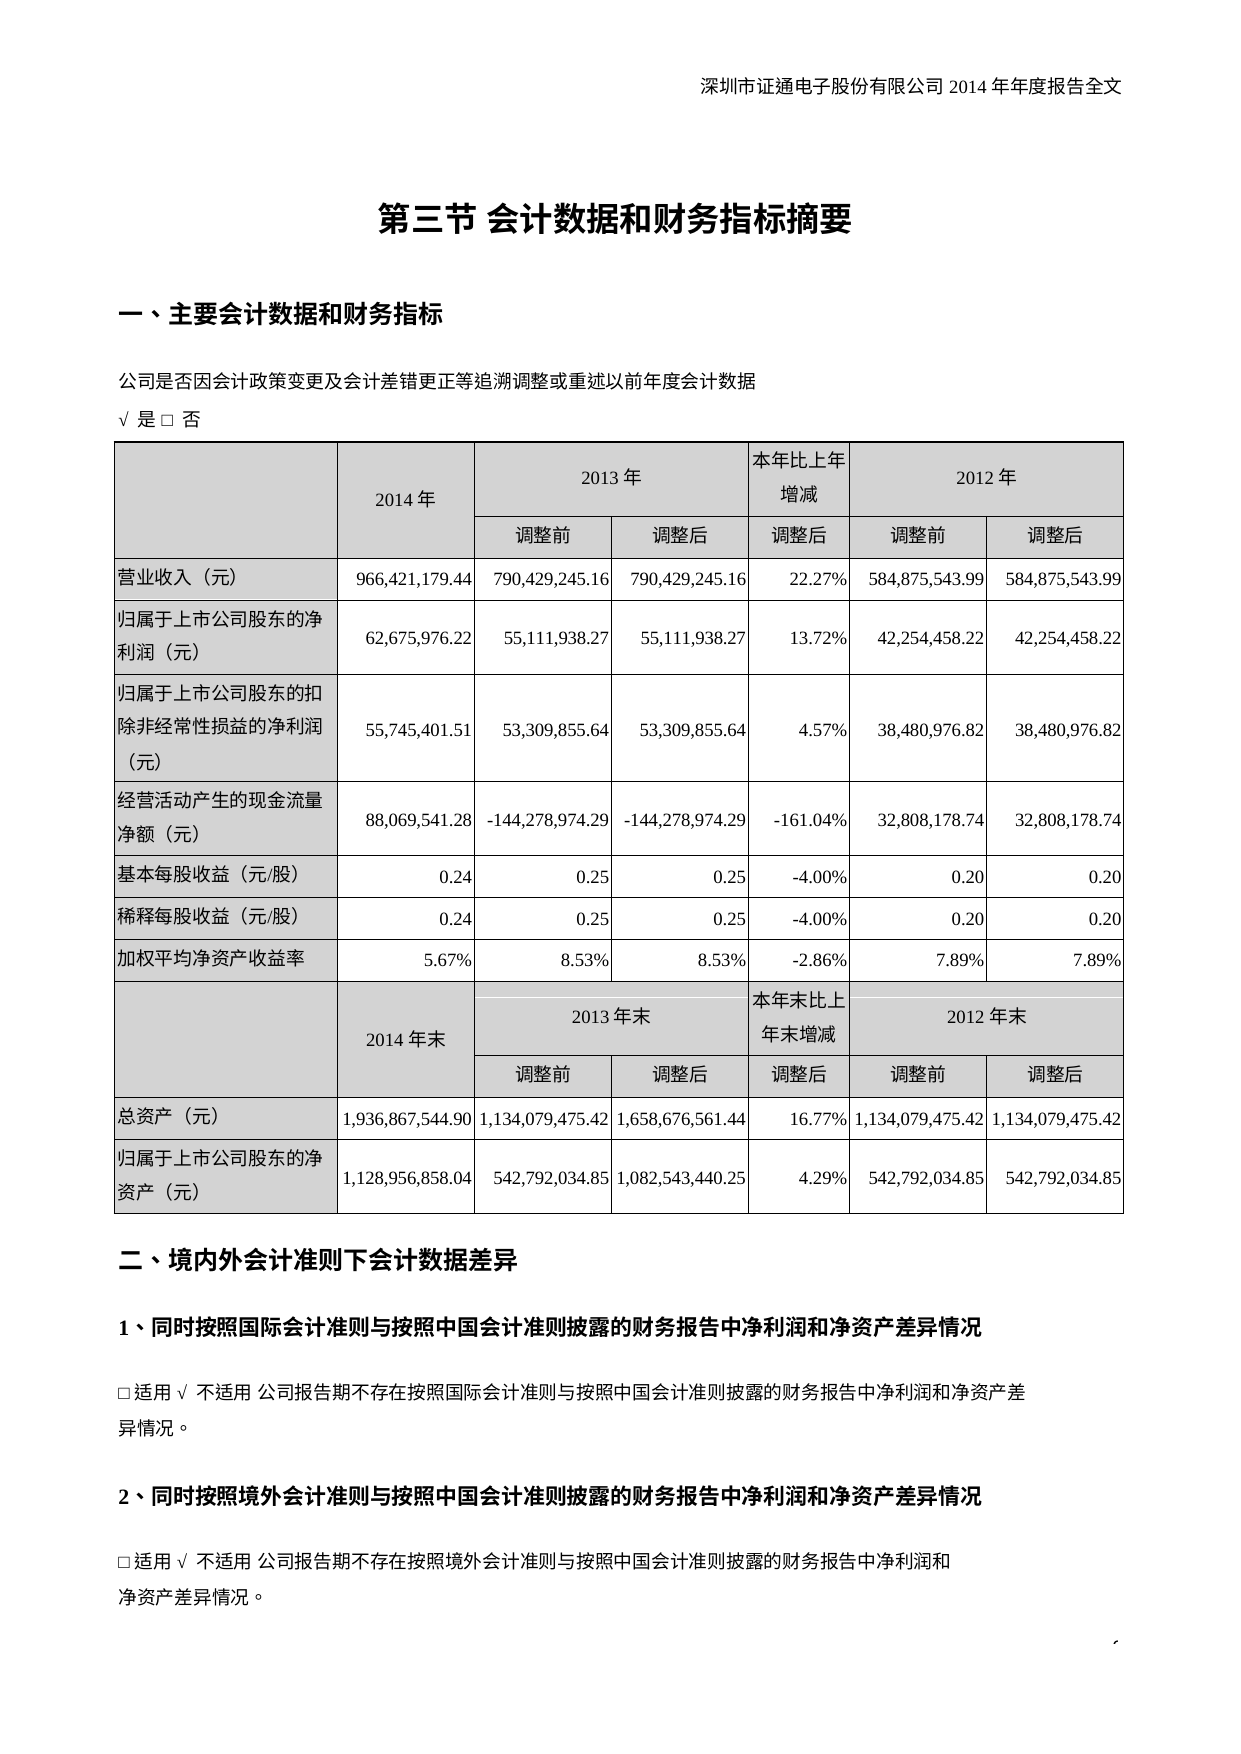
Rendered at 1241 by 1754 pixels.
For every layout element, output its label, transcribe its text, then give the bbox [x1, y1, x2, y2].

table_header [115, 443, 337, 558]
table_cell 584,875,543.99 [850, 559, 986, 599]
table_header [850, 443, 1123, 458]
table_cell 基本每股收益（元/股） [115, 856, 337, 897]
table_cell 542,792,034.85 [475, 1140, 611, 1213]
table_cell 1,082,543,440.25 [612, 1140, 748, 1213]
table_cell 2012 年末 [850, 998, 1123, 1038]
table_cell 55,111,938.27 [612, 601, 748, 674]
table_cell 0.25 [475, 856, 611, 897]
table_cell 0.20 [850, 856, 986, 897]
table_cell 2012 年 [850, 458, 1123, 499]
table_cell 4.29% [749, 1140, 849, 1213]
table_cell 调整后 [749, 517, 849, 558]
table_cell 本年末比上 年末增减 [749, 982, 849, 1055]
subtitle 一、主要会计数据和财务指标 [118, 297, 1138, 331]
table_cell 966,421,179.44 [338, 559, 474, 599]
table_cell 55,745,401.51 [338, 675, 474, 781]
table_cell 调整前 [850, 517, 986, 558]
table_cell 1,128,956,858.04 [338, 1140, 474, 1213]
table_cell 584,875,543.99 [987, 559, 1123, 599]
table_cell 归属于上市公司股东的扣 除非经常性损益的净利润 （元） [115, 675, 337, 781]
table_cell -4.00% [749, 898, 849, 939]
table_cell [475, 499, 748, 516]
table_cell 5.67% [338, 940, 474, 981]
table_cell 53,309,855.64 [612, 675, 748, 781]
table_cell 8.53% [475, 940, 611, 981]
table_cell 2013 年末 [475, 998, 748, 1038]
table_header 2014 年 [338, 443, 474, 558]
text □ 适用 √ 不适用 公司报告期不存在按照境外会计准则与按照中国会计准则披露的财务报告中净利润和净资产差异情况。 [118, 1548, 964, 1609]
text √ 是 □ 否 [118, 406, 1138, 432]
subtitle 2、同时按照境外会计准则与按照中国会计准则披露的财务报告中净利润和净资产差异情况 [118, 1481, 1138, 1511]
table_cell 归属于上市公司股东的净 资产（元） [115, 1140, 337, 1213]
table_cell 2014 年末 [338, 982, 474, 1097]
table_cell 调整后 [987, 517, 1123, 558]
table_cell 0.20 [850, 898, 986, 939]
subtitle 二、境内外会计准则下会计数据差异 [118, 1243, 1138, 1277]
table_cell 42,254,458.22 [987, 601, 1123, 674]
table_header [475, 443, 748, 458]
text □ 适用 √ 不适用 公司报告期不存在按照国际会计准则与按照中国会计准则披露的财务报告中净利润和净资产差异情况。 [118, 1379, 1029, 1441]
table_cell 16.77% [749, 1098, 849, 1139]
table_cell 调整后 [612, 1056, 748, 1097]
table_cell 0.24 [338, 898, 474, 939]
table_cell 542,792,034.85 [987, 1140, 1123, 1213]
table_cell 53,309,855.64 [475, 675, 611, 781]
table_cell 790,429,245.16 [612, 559, 748, 599]
table_cell [475, 1038, 748, 1055]
table_cell 经营活动产生的现金流量 净额（元） [115, 782, 337, 855]
table_cell 42,254,458.22 [850, 601, 986, 674]
table_cell 7.89% [850, 940, 986, 981]
table_cell 38,480,976.82 [987, 675, 1123, 781]
subtitle 1、同时按照国际会计准则与按照中国会计准则披露的财务报告中净利润和净资产差异情况 [118, 1312, 1138, 1341]
subtitle 第三节 会计数据和财务指标摘要 [377, 196, 1138, 242]
table_cell 0.20 [987, 898, 1123, 939]
table_cell 1,658,676,561.44 [612, 1098, 748, 1139]
table_cell 稀释每股收益（元/股） [115, 898, 337, 939]
table_cell 22.27% [749, 559, 849, 599]
table_cell 32,808,178.74 [987, 782, 1123, 855]
table_cell -144,278,974.29 [612, 782, 748, 855]
table_cell 归属于上市公司股东的净 利润（元） [115, 601, 337, 674]
table_cell 0.20 [987, 856, 1123, 897]
table_cell 0.25 [612, 856, 748, 897]
table_cell 55,111,938.27 [475, 601, 611, 674]
table_cell 1,134,079,475.42 [475, 1098, 611, 1139]
table_cell 调整前 [850, 1056, 986, 1097]
table_cell 790,429,245.16 [475, 559, 611, 599]
table_cell 38,480,976.82 [850, 675, 986, 781]
table_cell 1,134,079,475.42 [987, 1098, 1123, 1139]
table_cell [850, 982, 1123, 997]
table_cell [475, 982, 748, 997]
table_cell 调整后 [612, 517, 748, 558]
table_cell 7.89% [987, 940, 1123, 981]
table_cell 调整后 [749, 1056, 849, 1097]
table_cell 1,936,867,544.90 [338, 1098, 474, 1139]
table_cell [850, 499, 1123, 516]
table_cell -144,278,974.29 [475, 782, 611, 855]
table_cell 0.25 [612, 898, 748, 939]
table_cell 0.25 [475, 898, 611, 939]
table_cell 2013 年 [475, 458, 748, 499]
table_cell 营业收入（元） [115, 559, 337, 599]
table_cell 4.57% [749, 675, 849, 781]
table_cell [850, 1038, 1123, 1055]
table_cell -161.04% [749, 782, 849, 855]
table_cell 调整后 [987, 1056, 1123, 1097]
table_cell 0.24 [338, 856, 474, 897]
table_cell 加权平均净资产收益率 [115, 940, 337, 981]
table_cell 总资产（元） [115, 1098, 337, 1139]
text 公司是否因会计政策变更及会计差错更正等追溯调整或重述以前年度会计数据 [118, 368, 1138, 394]
table_cell 调整前 [475, 1056, 611, 1097]
table_cell 8.53% [612, 940, 748, 981]
table_cell 32,808,178.74 [850, 782, 986, 855]
table_cell 1,134,079,475.42 [850, 1098, 986, 1139]
table_cell -2.86% [749, 940, 849, 981]
table_cell 13.72% [749, 601, 849, 674]
table_cell 62,675,976.22 [338, 601, 474, 674]
table_header 本年比上年 增减 [749, 443, 849, 516]
table_cell 542,792,034.85 [850, 1140, 986, 1213]
table_cell 调整前 [475, 517, 611, 558]
table_cell 88,069,541.28 [338, 782, 474, 855]
table_cell [115, 982, 337, 1097]
table_cell -4.00% [749, 856, 849, 897]
